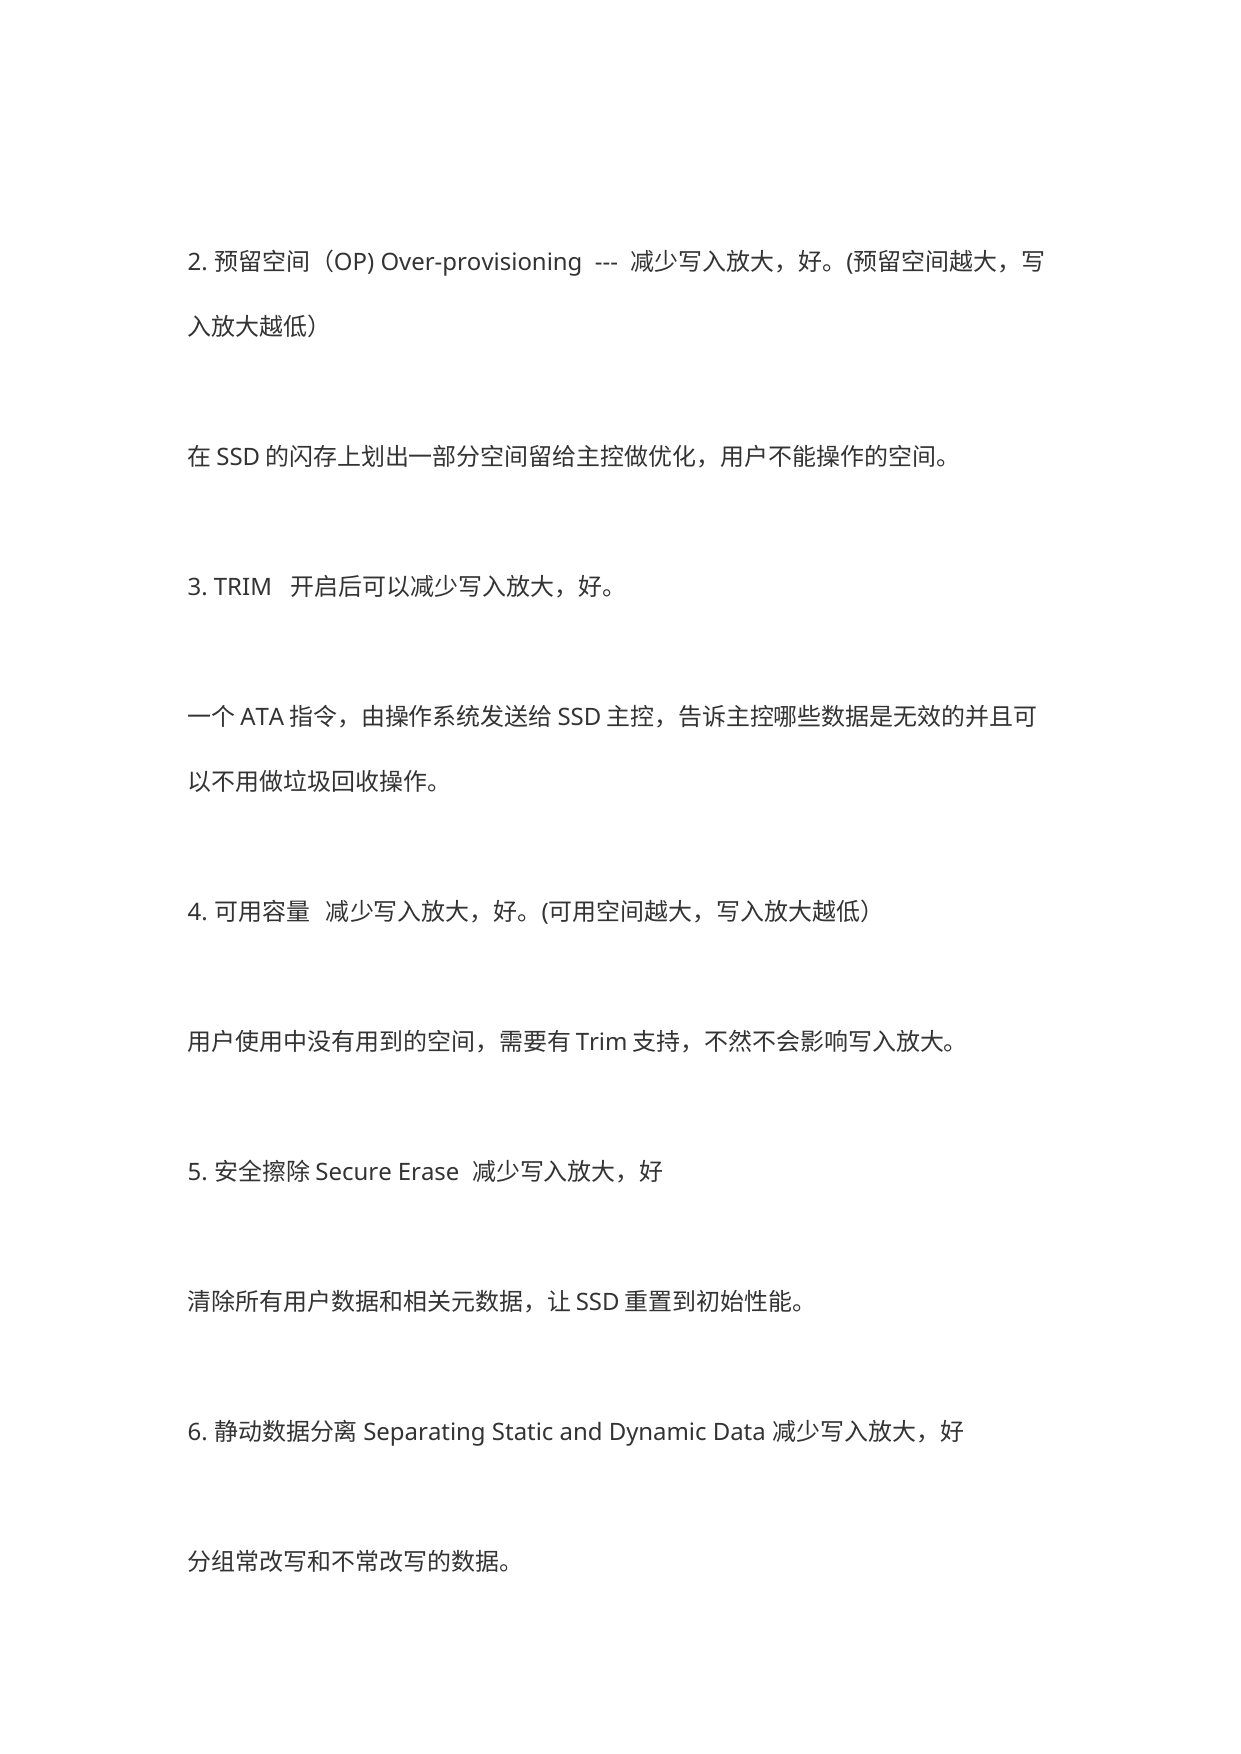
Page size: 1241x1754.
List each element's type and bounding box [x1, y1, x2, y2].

text [187, 227, 1053, 1592]
